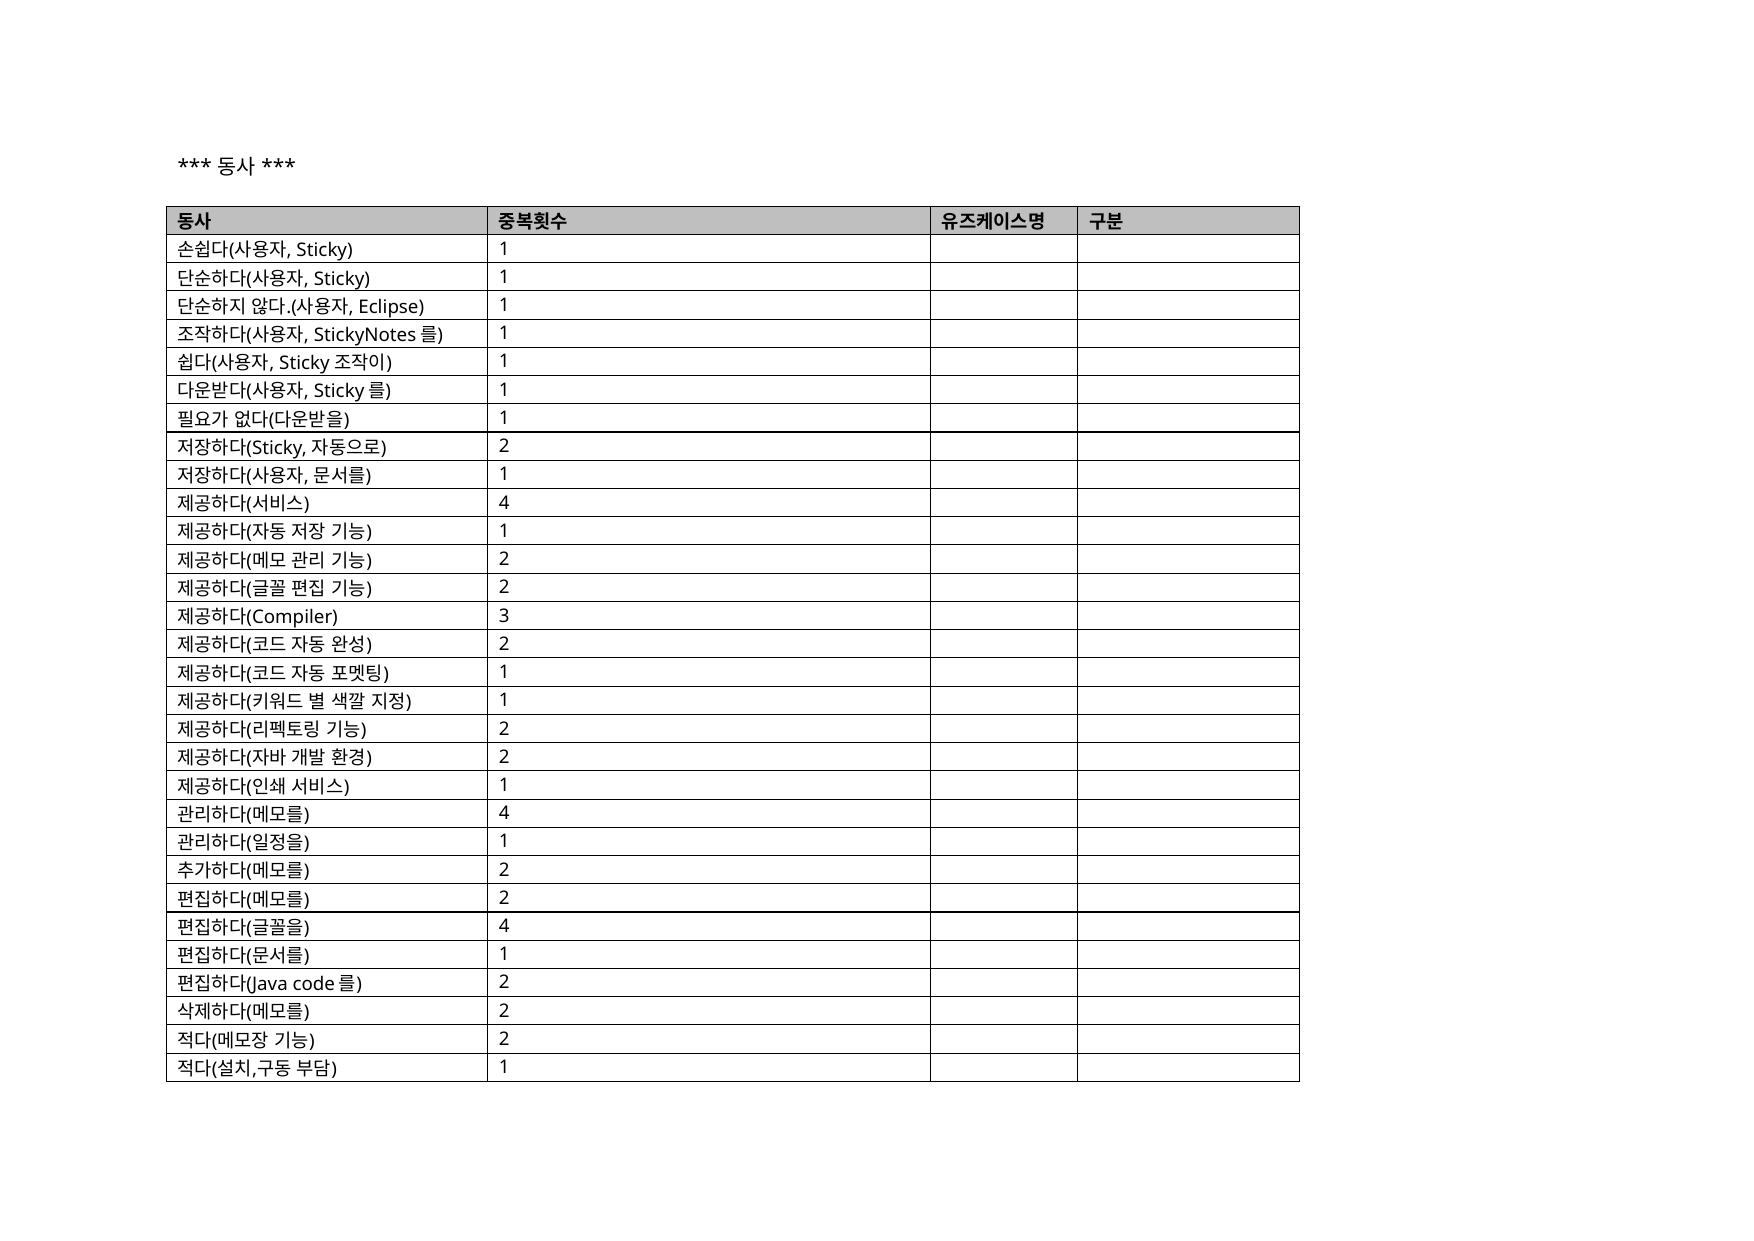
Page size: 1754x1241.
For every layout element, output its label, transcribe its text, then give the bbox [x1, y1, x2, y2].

table_cell 편집하다(문서를) [167, 941, 487, 968]
table_cell 1 [488, 348, 930, 375]
table_cell 1 [488, 658, 930, 686]
table_cell 추가하다(메모를) [167, 856, 487, 883]
table_cell 2 [488, 969, 930, 996]
table_cell [931, 602, 1077, 629]
table_cell 단순하지 않다.(사용자, Eclipse) [167, 291, 487, 318]
table_cell 2 [488, 884, 930, 911]
table_cell [1078, 574, 1299, 601]
table_cell [931, 715, 1077, 742]
table_cell 적다(메모장 기능) [167, 1025, 487, 1052]
table_cell [931, 941, 1077, 968]
table_cell 제공하다(자동 저장 기능) [167, 517, 487, 544]
table_cell [931, 856, 1077, 883]
table_cell 1 [488, 404, 930, 431]
table_cell 제공하다(메모 관리 기능) [167, 545, 487, 573]
table_cell [931, 545, 1077, 573]
table_cell 관리하다(메모를) [167, 800, 487, 827]
table_header 유즈케이스명 [931, 207, 1077, 234]
table_cell [931, 1025, 1077, 1052]
table_cell [931, 348, 1077, 375]
table_cell [931, 658, 1077, 686]
table_cell [931, 461, 1077, 488]
table_cell [931, 687, 1077, 714]
table_cell 2 [488, 743, 930, 770]
table_cell 삭제하다(메모를) [167, 997, 487, 1024]
table_cell [1078, 743, 1299, 770]
table_cell [931, 433, 1077, 460]
table_cell [1078, 771, 1299, 798]
table_cell [931, 263, 1077, 290]
table_cell 저장하다(Sticky, 자동으로) [167, 433, 487, 460]
table_cell [1078, 884, 1299, 911]
table_cell [1078, 545, 1299, 573]
table_cell 1 [488, 1054, 930, 1081]
table_cell [1078, 404, 1299, 431]
table_cell [1078, 969, 1299, 996]
table_header 구분 [1078, 207, 1299, 234]
table_cell [1078, 489, 1299, 516]
table_cell [1078, 913, 1299, 939]
table_cell 1 [488, 828, 930, 855]
table_cell 2 [488, 574, 930, 601]
table_cell [931, 913, 1077, 939]
table_cell [931, 376, 1077, 403]
table_cell [931, 800, 1077, 827]
table_cell 제공하다(키워드 별 색깔 지정) [167, 687, 487, 714]
table_cell [931, 517, 1077, 544]
table_cell [1078, 941, 1299, 968]
table_cell 다운받다(사용자, Sticky를) [167, 376, 487, 403]
table_cell 2 [488, 856, 930, 883]
table_cell [931, 291, 1077, 318]
table_cell 2 [488, 997, 930, 1024]
table_cell [1078, 517, 1299, 544]
table_cell 1 [488, 320, 930, 347]
table_cell [1078, 1025, 1299, 1052]
table_cell 제공하다(Compiler) [167, 602, 487, 629]
table_cell [1078, 320, 1299, 347]
table_cell [1078, 235, 1299, 262]
table_cell [931, 771, 1077, 798]
table_cell 제공하다(글꼴 편집 기능) [167, 574, 487, 601]
table_cell 제공하다(리펙토링 기능) [167, 715, 487, 742]
table_cell [931, 1054, 1077, 1081]
table_cell [1078, 715, 1299, 742]
table_cell [931, 574, 1077, 601]
table_cell [931, 320, 1077, 347]
table_cell 3 [488, 602, 930, 629]
table_cell 조작하다(사용자, StickyNotes를) [167, 320, 487, 347]
table_cell 제공하다(인쇄 서비스) [167, 771, 487, 798]
table_cell [931, 489, 1077, 516]
table_header 중복횟수 [488, 207, 930, 234]
table_cell [931, 235, 1077, 262]
table_cell 4 [488, 800, 930, 827]
table_cell 관리하다(일정을) [167, 828, 487, 855]
table_cell [1078, 687, 1299, 714]
table_cell 1 [488, 291, 930, 318]
table_cell [1078, 291, 1299, 318]
table_cell [1078, 658, 1299, 686]
table_cell [931, 884, 1077, 911]
table_cell 4 [488, 489, 930, 516]
text *** 동사 *** [177, 150, 1604, 180]
table_cell 적다(설치,구동 부담) [167, 1054, 487, 1081]
table_header 동사 [167, 207, 487, 234]
table_cell [1078, 997, 1299, 1024]
table_cell 1 [488, 771, 930, 798]
table_cell 2 [488, 545, 930, 573]
table_cell 1 [488, 517, 930, 544]
table_cell [931, 404, 1077, 431]
table_cell 1 [488, 461, 930, 488]
table_cell 필요가 없다(다운받을) [167, 404, 487, 431]
table_cell 2 [488, 433, 930, 460]
table_cell [1078, 856, 1299, 883]
table_cell [931, 828, 1077, 855]
table_cell 2 [488, 715, 930, 742]
table_cell [1078, 376, 1299, 403]
table_cell 단순하다(사용자, Sticky) [167, 263, 487, 290]
table_cell 1 [488, 235, 930, 262]
table_cell 1 [488, 941, 930, 968]
table_cell 편집하다(메모를) [167, 884, 487, 911]
table_cell [1078, 1054, 1299, 1081]
table_cell 제공하다(코드 자동 완성) [167, 630, 487, 657]
table_cell [1078, 348, 1299, 375]
table_cell [1078, 461, 1299, 488]
table_cell 2 [488, 630, 930, 657]
table_cell [931, 997, 1077, 1024]
table_cell 제공하다(서비스) [167, 489, 487, 516]
table_cell 1 [488, 376, 930, 403]
table_cell [1078, 602, 1299, 629]
table_cell [1078, 800, 1299, 827]
table_cell 편집하다(글꼴을) [167, 913, 487, 939]
table_cell 쉽다(사용자, Sticky 조작이) [167, 348, 487, 375]
table_cell 저장하다(사용자, 문서를) [167, 461, 487, 488]
table_cell 손쉽다(사용자, Sticky) [167, 235, 487, 262]
table_cell [931, 630, 1077, 657]
table_cell [1078, 630, 1299, 657]
table_cell 1 [488, 687, 930, 714]
table_cell 편집하다(Java code를) [167, 969, 487, 996]
table_cell 2 [488, 1025, 930, 1052]
table_cell [1078, 263, 1299, 290]
table_cell 제공하다(코드 자동 포멧팅) [167, 658, 487, 686]
table_cell [1078, 433, 1299, 460]
table_cell 제공하다(자바 개발 환경) [167, 743, 487, 770]
table_cell [931, 743, 1077, 770]
table_cell 4 [488, 913, 930, 939]
table_cell [1078, 828, 1299, 855]
table_cell [931, 969, 1077, 996]
table_cell 1 [488, 263, 930, 290]
